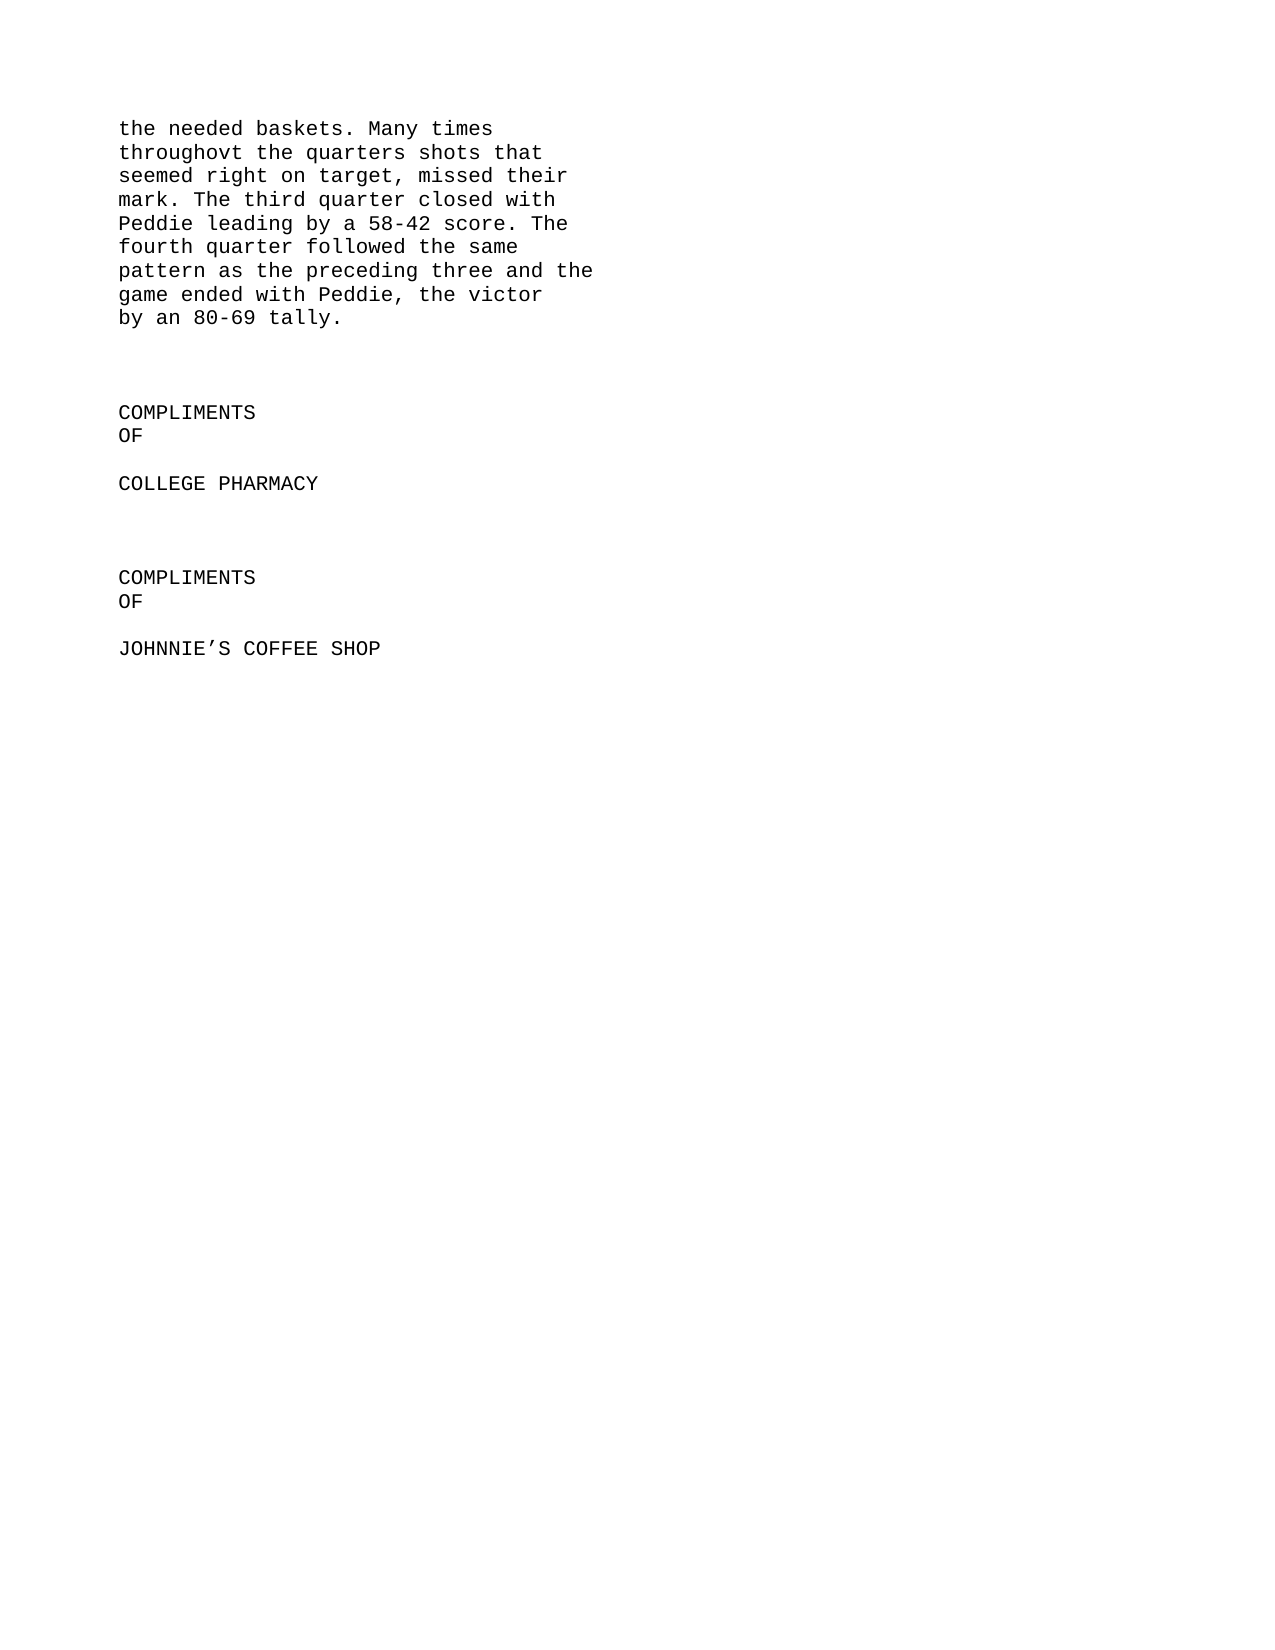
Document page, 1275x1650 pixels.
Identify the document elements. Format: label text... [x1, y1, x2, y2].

text OF [118, 426, 1157, 449]
text COMPLIMENTS [118, 567, 1157, 591]
text Peddie leading by a 58-42 score. The [118, 213, 1157, 236]
text the needed baskets. Many times [118, 118, 1157, 142]
text COMPLIMENTS [118, 402, 1157, 426]
text by an 80-69 tally. [118, 307, 1157, 331]
text pattern as the preceding three and the [118, 260, 1157, 284]
text seemed right on target, missed their [118, 165, 1157, 189]
text mark. The third quarter closed with [118, 189, 1157, 213]
text OF [118, 591, 1157, 615]
text JOHNNIE’S COFFEE SHOP [118, 638, 1157, 662]
text fourth quarter followed the same [118, 236, 1157, 260]
text game ended with Peddie, the victor [118, 284, 1157, 307]
text throughovt the quarters shots that [118, 142, 1157, 165]
text COLLEGE PHARMACY [118, 473, 1157, 496]
